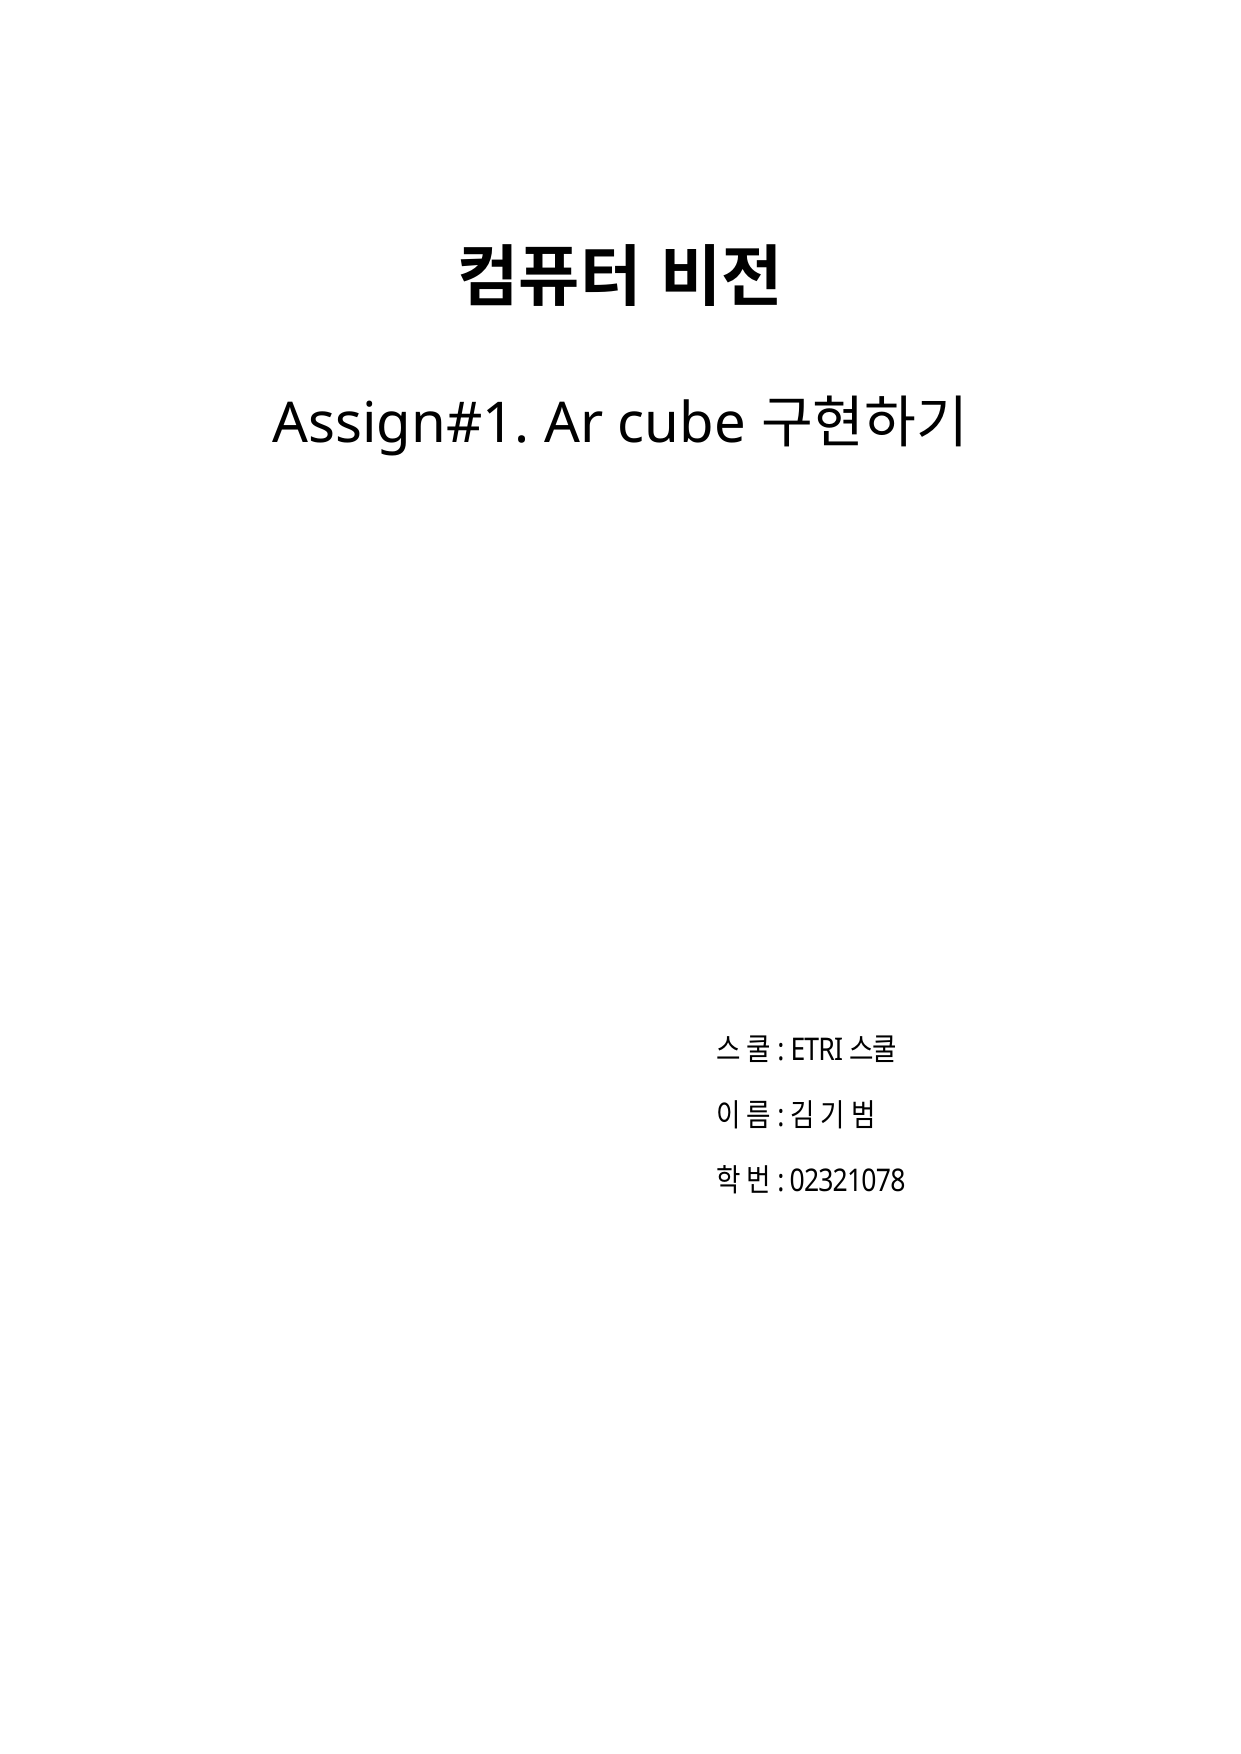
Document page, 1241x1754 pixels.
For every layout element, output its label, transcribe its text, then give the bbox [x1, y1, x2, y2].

table_header 스 쿨 : ETRI 스쿨 [705, 1022, 1090, 1087]
table_cell 이 름 : 김 기 범 [705, 1087, 1090, 1153]
text Assign#1. Ar cube 구현하기 [150, 377, 1090, 459]
table_cell 학 번 : 02321078 [705, 1153, 1090, 1218]
text 컴퓨터 비전 [150, 223, 1090, 319]
